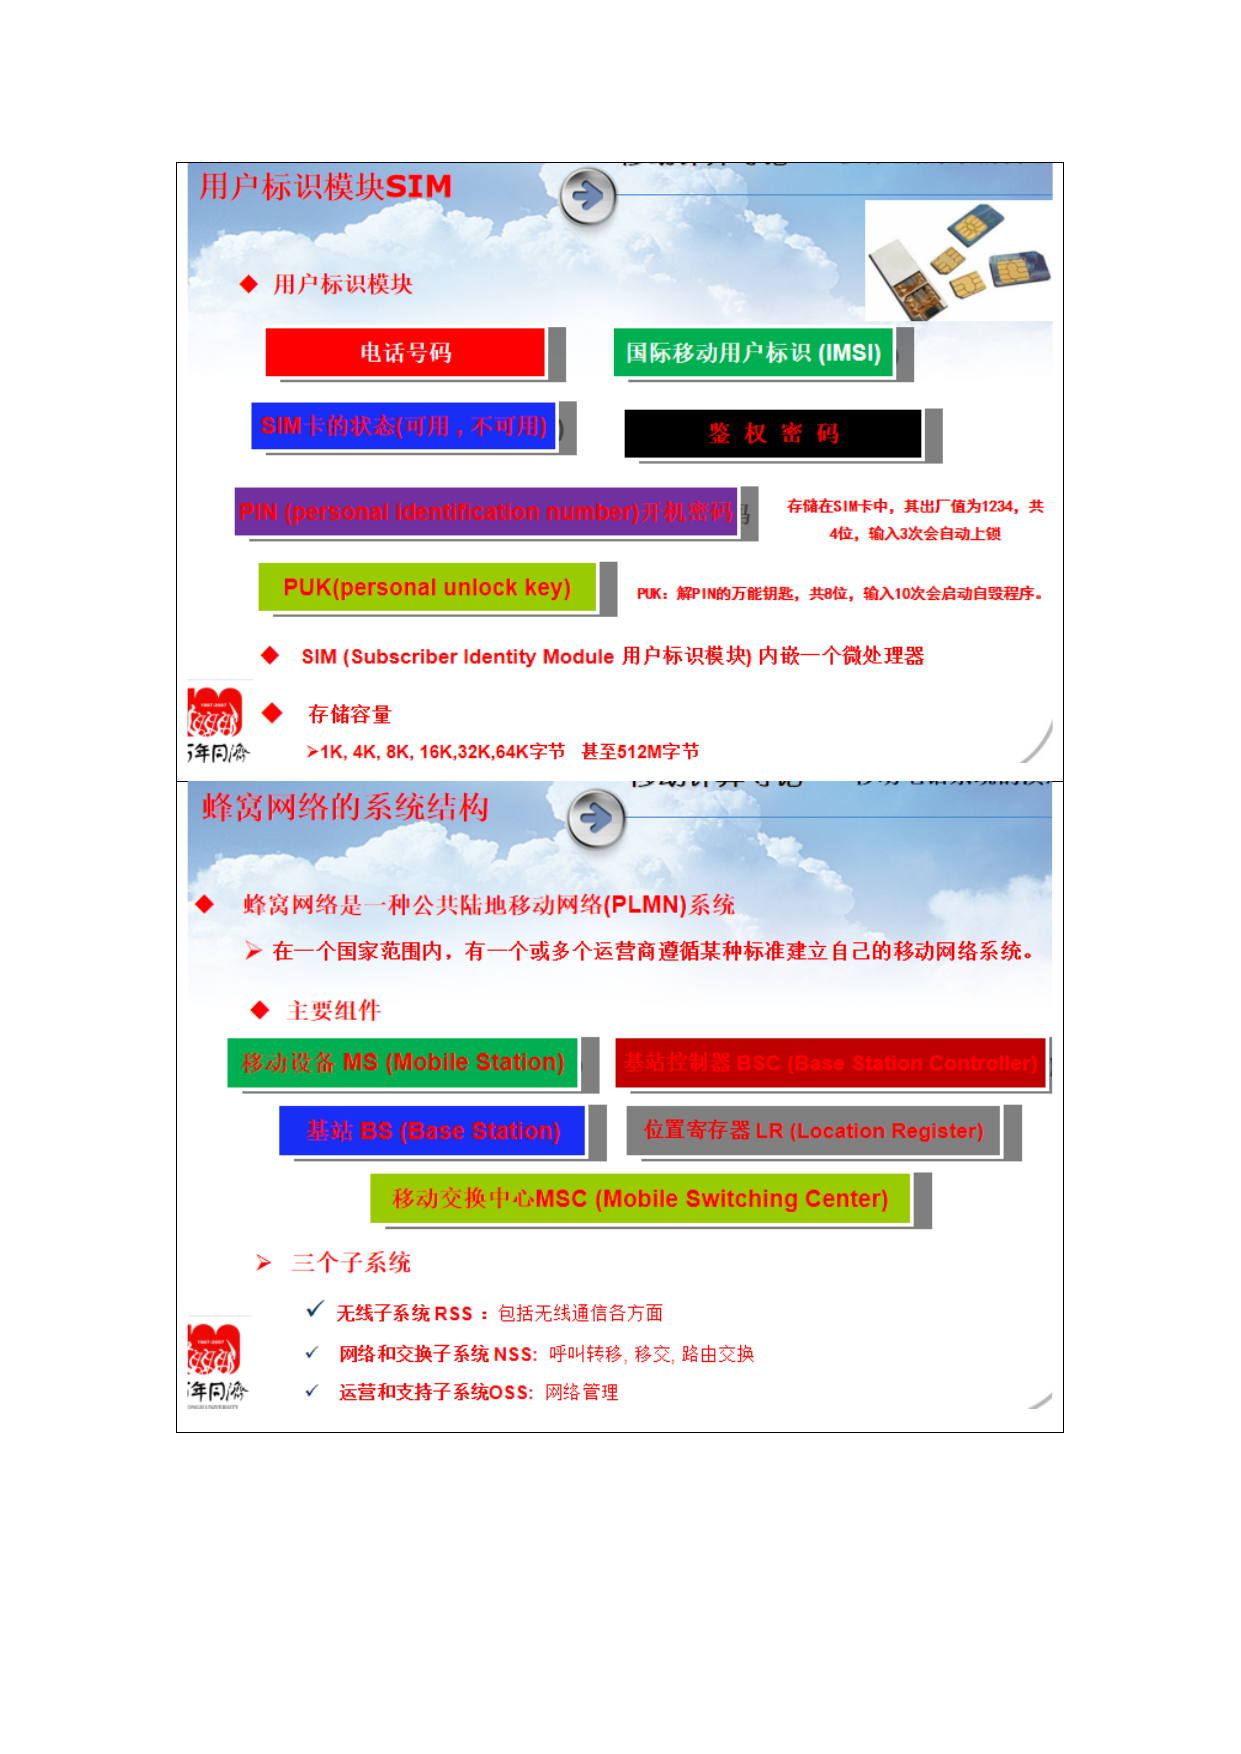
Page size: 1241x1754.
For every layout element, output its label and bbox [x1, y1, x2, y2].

picture [187, 781, 1053, 1409]
picture [187, 163, 1053, 763]
table_cell [177, 782, 1063, 1432]
table_header [177, 163, 1063, 781]
